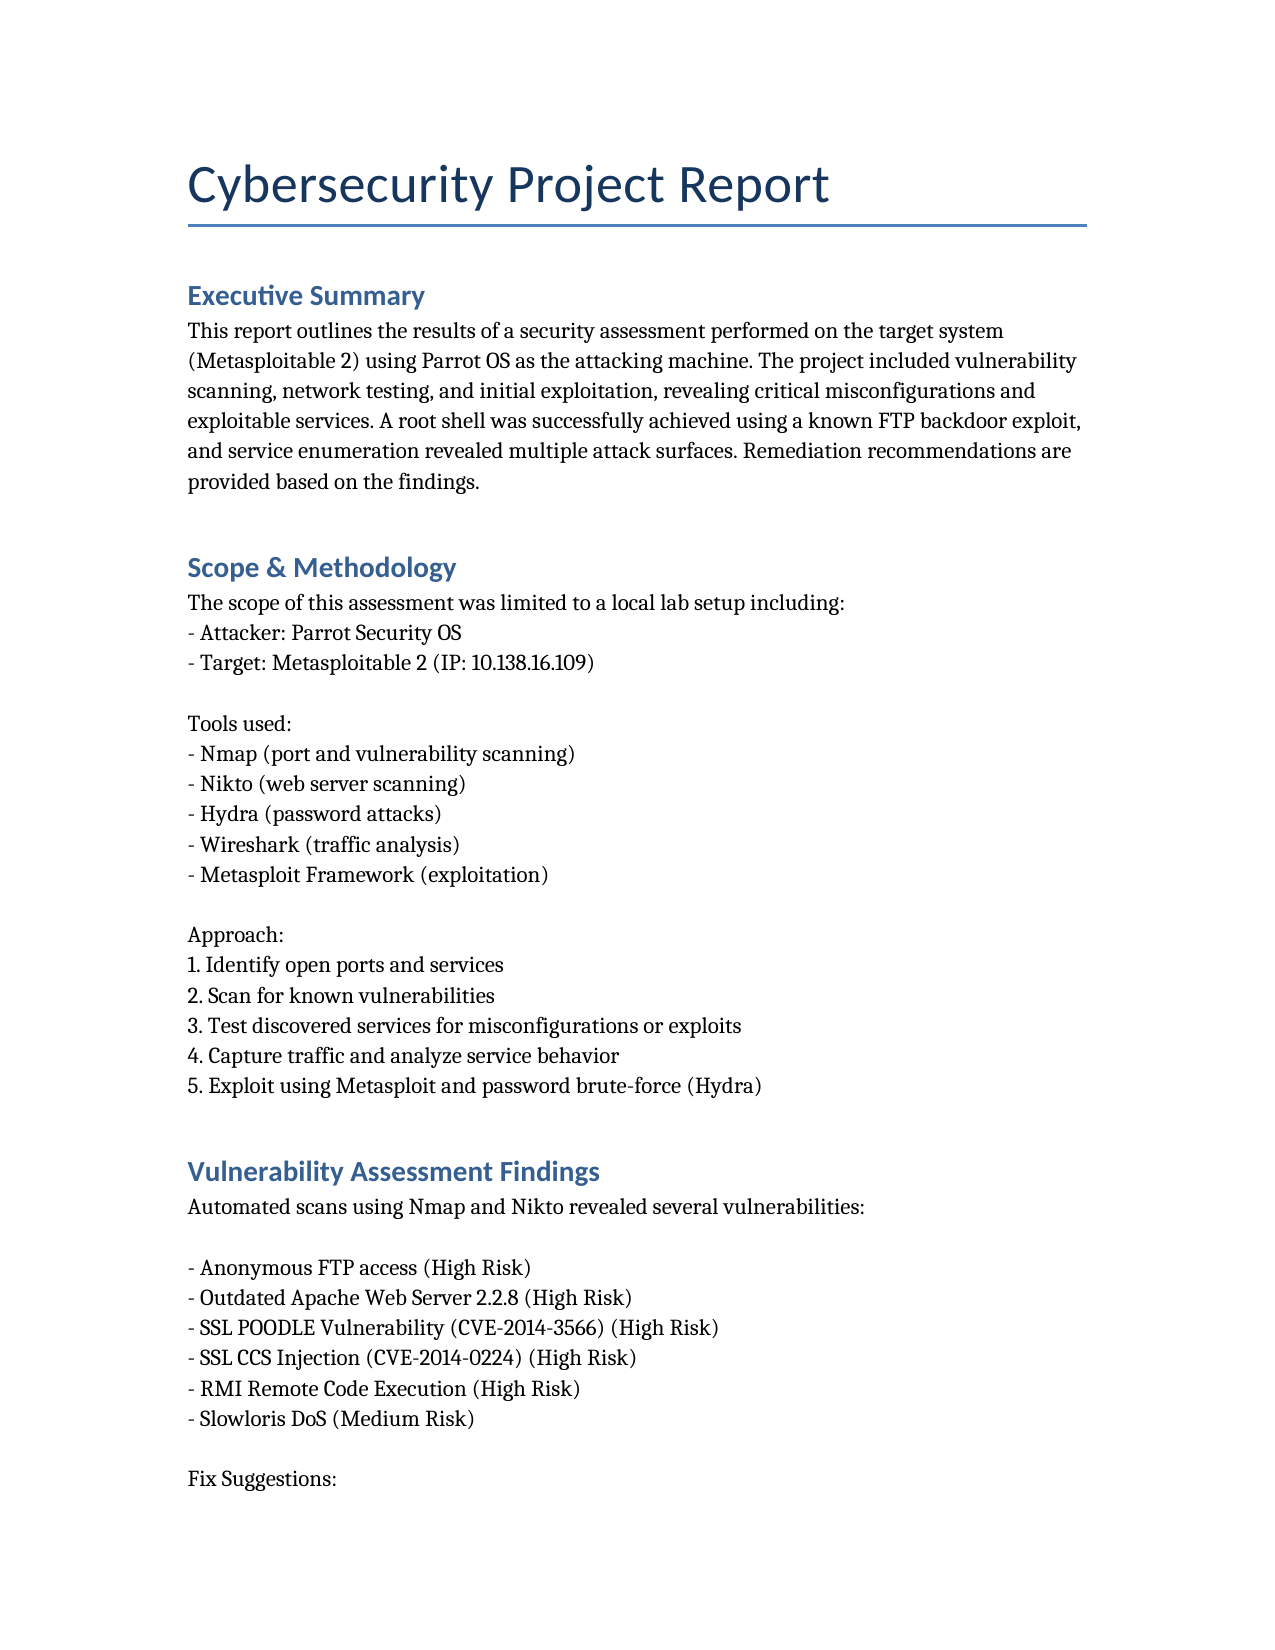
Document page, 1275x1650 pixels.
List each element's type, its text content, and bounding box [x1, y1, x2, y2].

text This report outlines the results of a security assessment performed on the target system (Metasploitable 2) using Parrot OS as the attacking machine. The project included vulnerability scanning, network testing, and initial exploitation, revealing critical misconfigurations and exploitable services. A root shell was successfully achieved using a known FTP backdoor exploit, and service enumeration revealed multiple attack surfaces. Remediation recommendations are provided based on the findings. [187, 317, 1087, 495]
title Cybersecurity Project Report [187, 150, 1087, 227]
subtitle Vulnerability Assessment Findings [187, 1153, 1087, 1189]
subtitle Scope & Methodology [187, 549, 1087, 584]
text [187, 1194, 1087, 1492]
subtitle Executive Summary [187, 277, 1087, 312]
text The scope of this assessment was limited to a local lab setup including: - Attacker: Parrot Security OS - Target: Metasploitable 2 (IP: 10.138.16.109) Tools used: - Nmap (port and vulnerability scanning) - Nikto (web server scanning) - Hydra (password attacks) - Wireshark (traffic analysis) - Metasploit Framework (exploitation) Approach: 1. Identify open ports and services 2. Scan for known vulnerabilities 3. Test discovered services for misconfigurations or exploits 4. Capture traffic and analyze service behavior 5. Exploit using Metasploit and password brute-force (Hydra) [187, 590, 1087, 1099]
